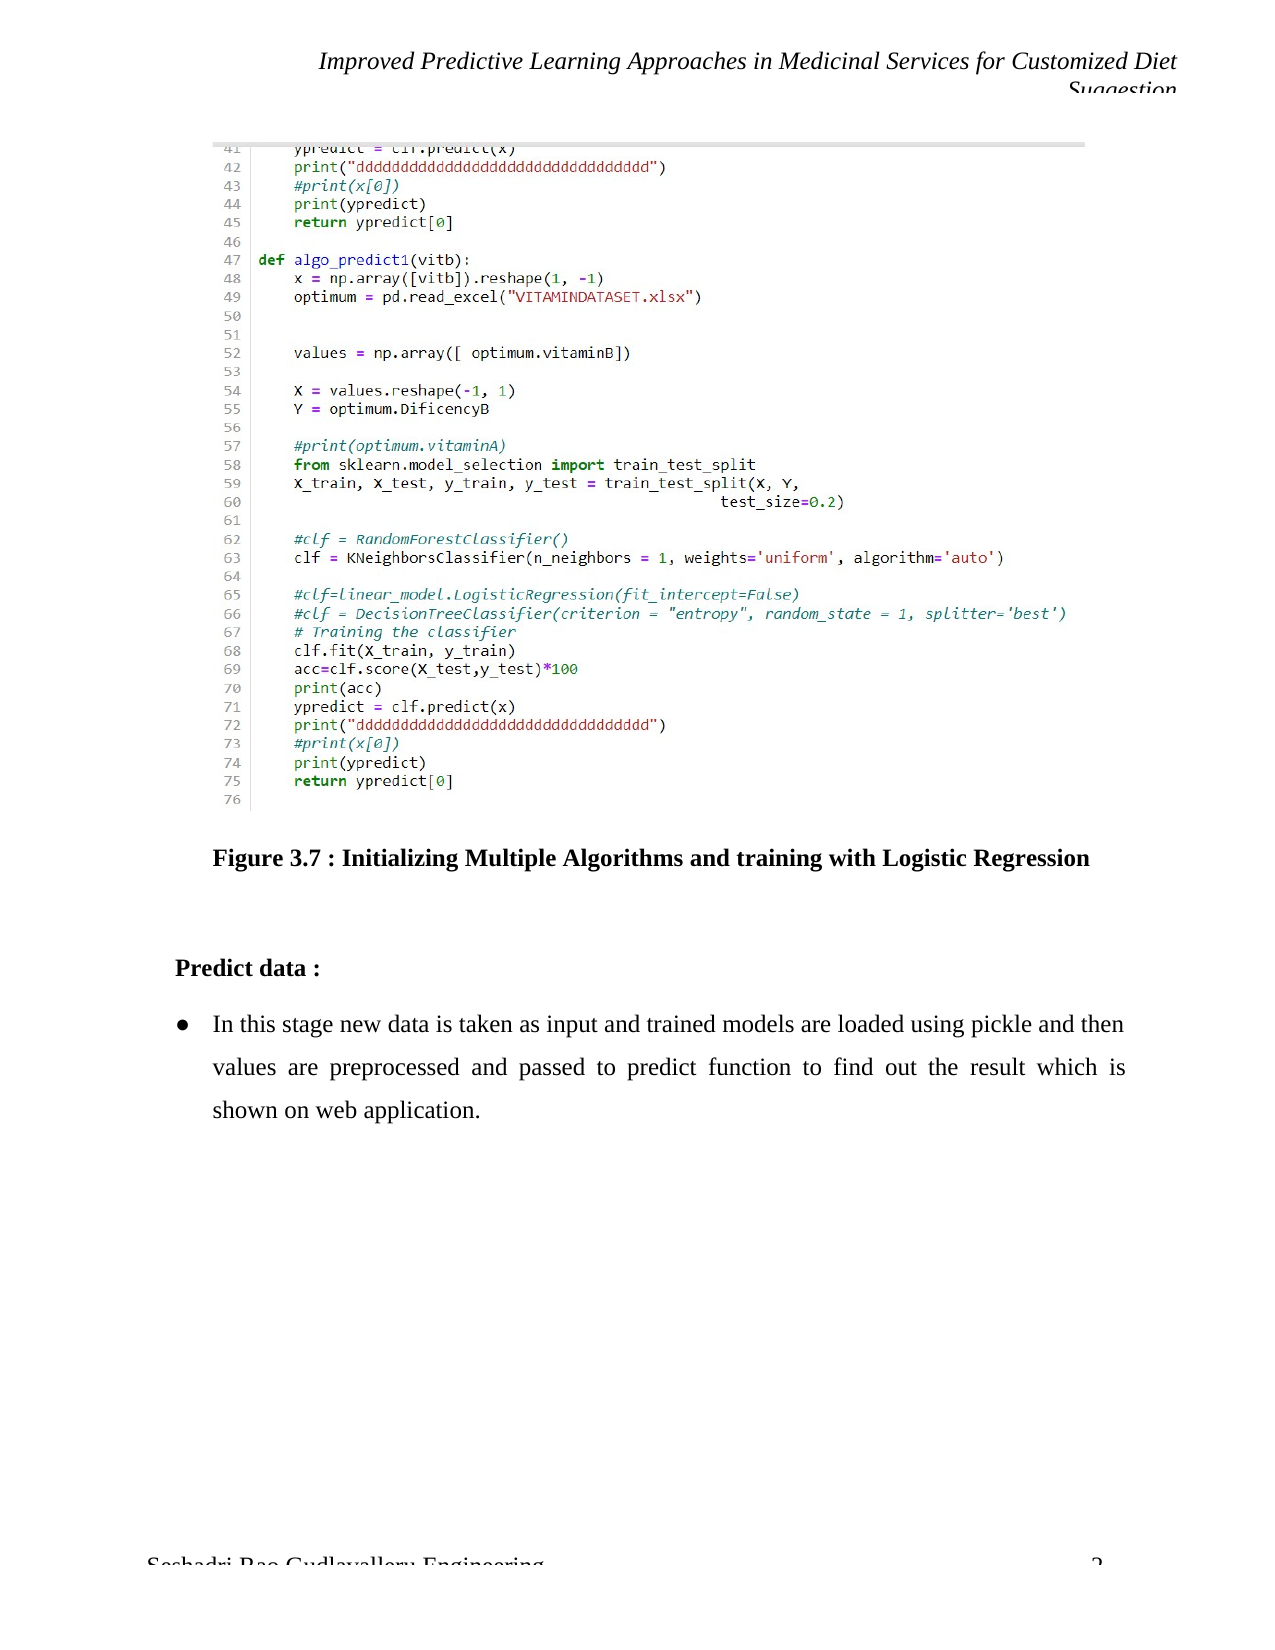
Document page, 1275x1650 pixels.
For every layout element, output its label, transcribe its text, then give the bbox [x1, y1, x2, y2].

list In this stage new data is taken as input and trained models are loaded using pickle and then values are preprocessed and passed to predict function to find out the result which is shown on web application. [175, 1009, 1126, 1124]
picture [212, 142, 1085, 811]
text Predict data : [175, 953, 1146, 982]
subtitle Figure 3.7 : Initializing Multiple Algorithms and training with Logistic Regression [212, 843, 1146, 872]
